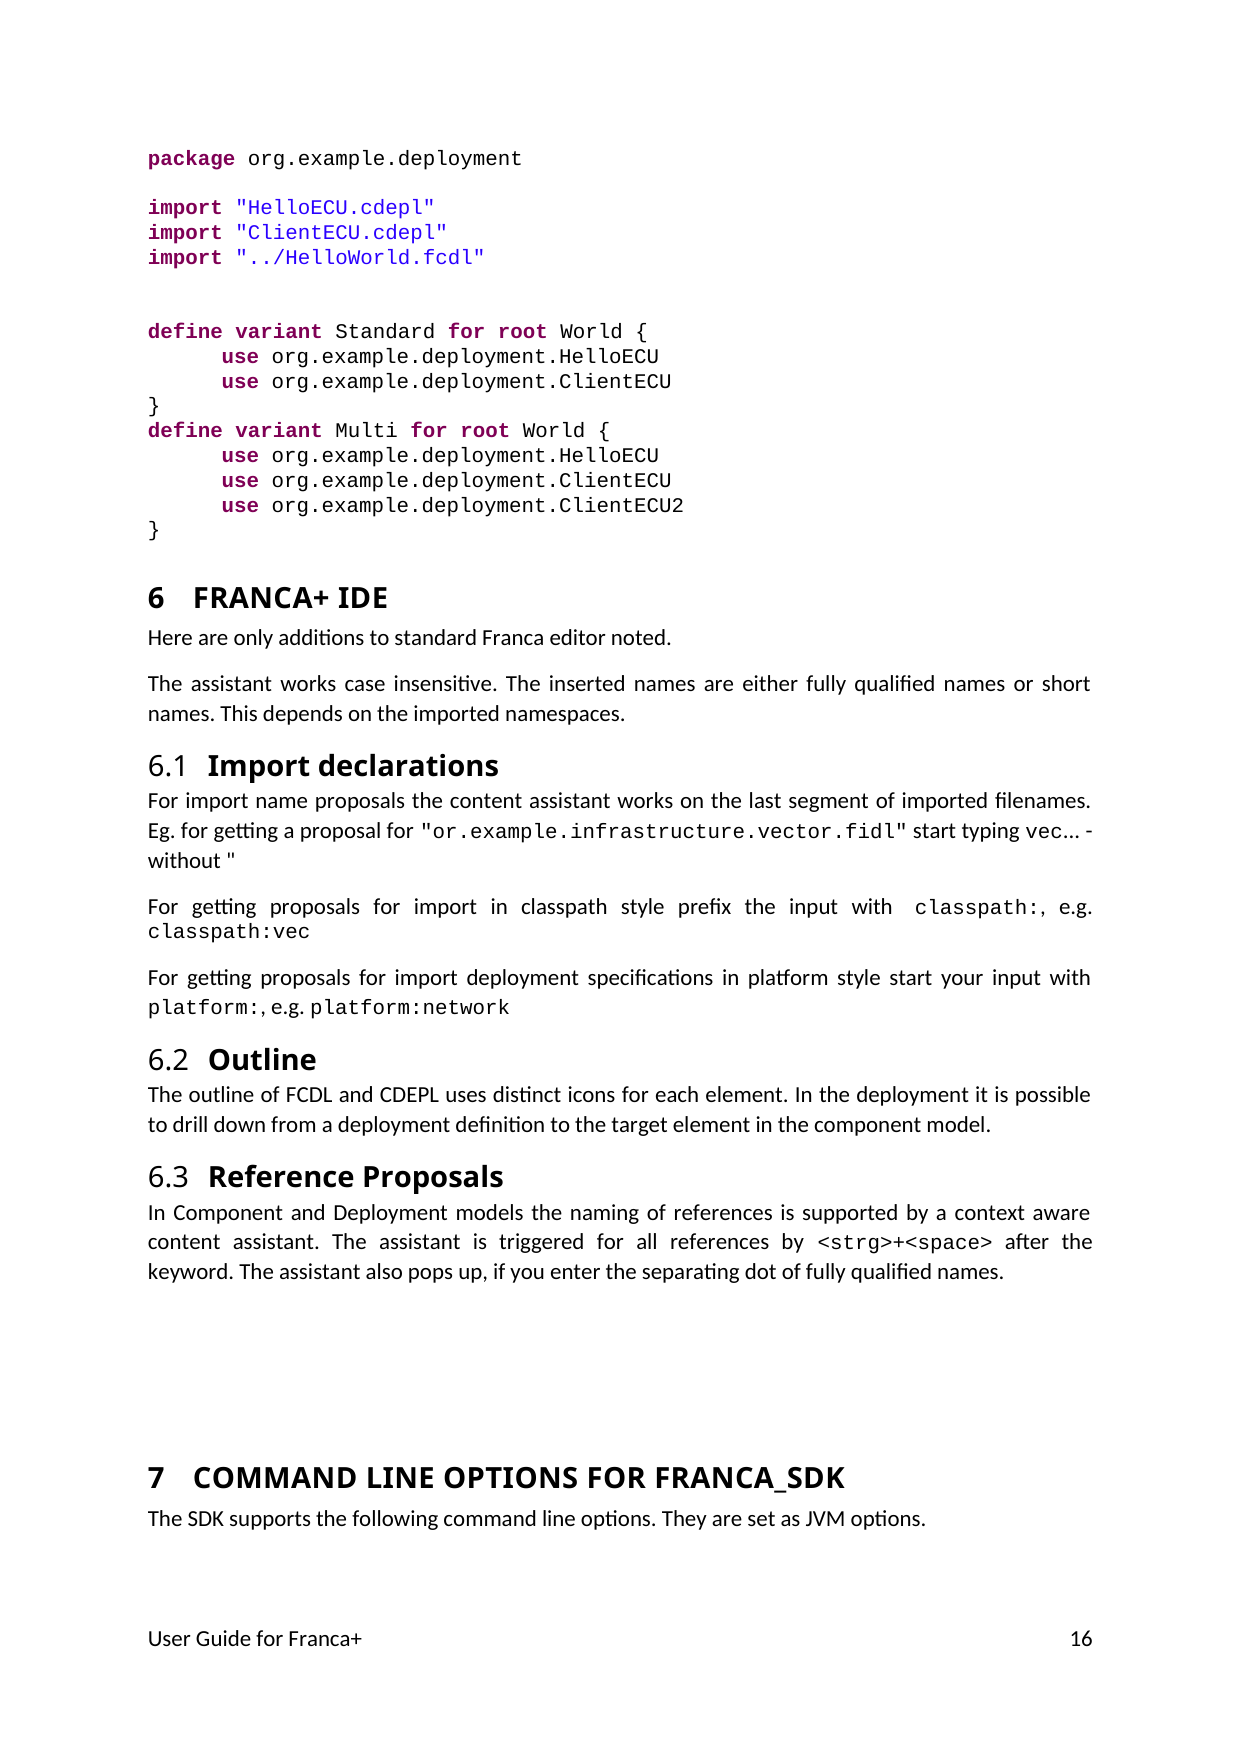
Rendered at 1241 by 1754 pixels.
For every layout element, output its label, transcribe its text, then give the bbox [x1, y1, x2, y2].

text For getting proposals for import in classpath style prefix the input with classpath:, e.g. classpath:vec [148, 892, 1093, 945]
text } [148, 396, 1093, 419]
text use org.example.deployment.ClientECU [148, 371, 1093, 394]
subtitle Reference Proposals [148, 1156, 1093, 1196]
text define variant Standard for root World { [148, 321, 1093, 345]
text import "ClientECU.cdepl" [148, 222, 1093, 246]
text The SDK supports the following command line options. They are set as JVM options. [148, 1504, 1093, 1532]
text For getting proposals for import deployment specifications in platform style start your input with platform:, e.g. platform:network [148, 963, 1093, 1021]
text package org.example.deployment [148, 148, 1093, 171]
text For import name proposals the content assistant works on the last segment of imported filenames. Eg. for getting a proposal for "or.example.infrastructure.vector.fidl" start typing vec... - without " [148, 787, 1093, 874]
text } [148, 519, 1093, 543]
text use org.example.deployment.ClientECU [148, 470, 1093, 493]
text Here are only additions to standard Franca editor noted. [148, 623, 1093, 651]
text define variant Multi for root World { [148, 420, 1093, 444]
text In Component and Deployment models the naming of references is supported by a context aware content assistant. The assistant is triggered for all references by <strg>+<space> after the keyword. The assistant also pops up, if you enter the separating dot of fully qualified names. [148, 1198, 1093, 1285]
text The assistant works case insensitive. The inserted names are either fully qualified names or short names. This depends on the imported namespaces. [148, 669, 1093, 727]
text import "../HelloWorld.fcdl" [148, 247, 1093, 270]
text use org.example.deployment.HelloECU [148, 346, 1093, 369]
subtitle Import declarations [148, 745, 1093, 784]
text use org.example.deployment.HelloECU [148, 445, 1093, 469]
text use org.example.deployment.ClientECU2 [148, 495, 1093, 518]
text import "HelloECU.cdepl" [148, 197, 1093, 221]
subtitle Command line options for Franca_SDK [148, 1458, 1093, 1497]
text The outline of FCDL and CDEPL uses distinct icons for each element. In the deployment it is possible to drill down from a deployment definition to the target element in the component model. [148, 1081, 1093, 1138]
subtitle FRANCA+ IDE [148, 578, 1093, 617]
subtitle Outline [148, 1039, 1093, 1079]
